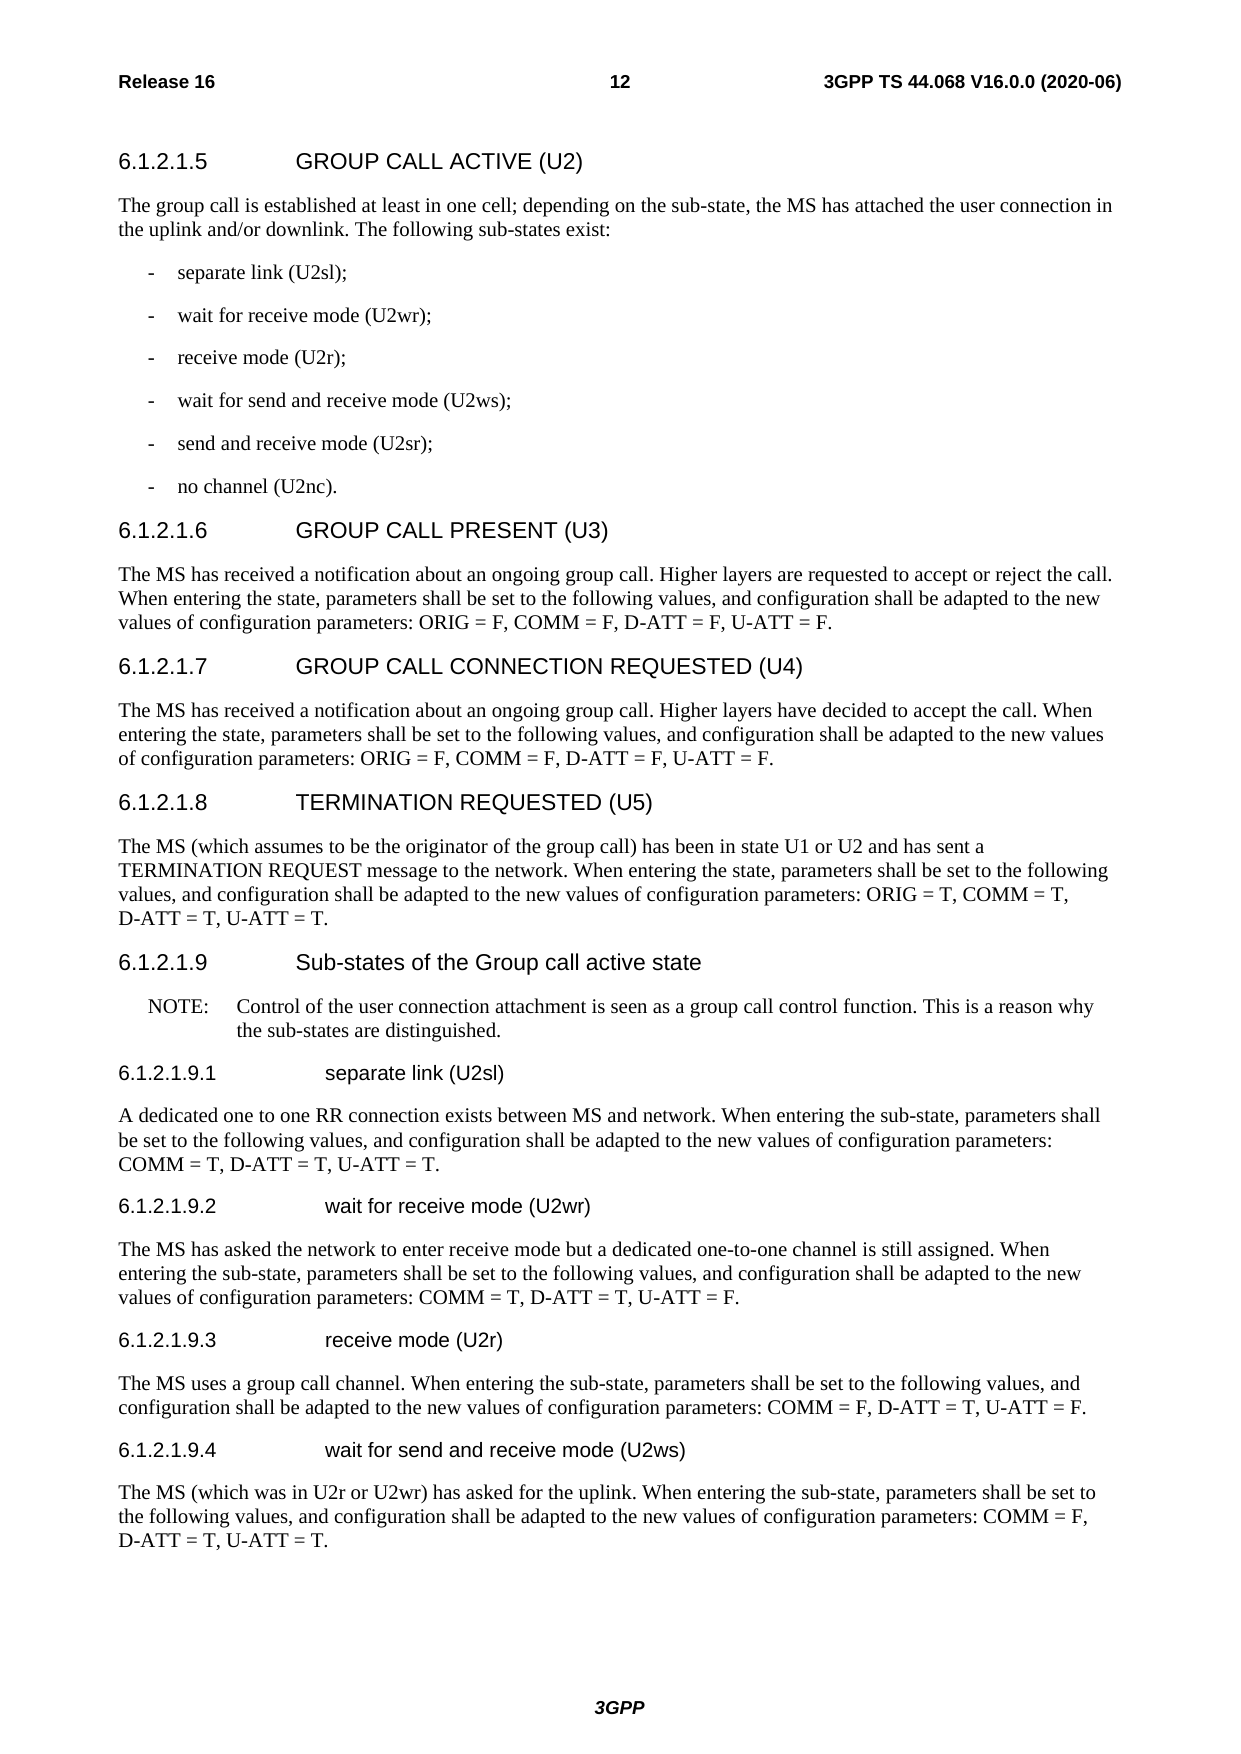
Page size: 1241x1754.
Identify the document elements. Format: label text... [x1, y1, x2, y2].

text 6.1.2.1.9.4 wait for send and receive mode (U2ws) [118, 1438, 1122, 1462]
text - separate link (U2sl); [148, 260, 1122, 284]
text NOTE: Control of the user connection attachment is seen as a group call control function. This is a reason why the sub-states are distinguished. [148, 994, 1122, 1042]
text 6.1.2.1.9.3 receive mode (U2r) [118, 1328, 1122, 1352]
text The MS uses a group call channel. When entering the sub-state, parameters shall be set to the following values, and configuration shall be adapted to the new values of configuration parameters: COMM = F, D-ATT = T, U-ATT = F. [118, 1371, 1122, 1419]
text - send and receive mode (U2sr); [148, 431, 1122, 455]
text - no channel (U2nc). [148, 474, 1122, 498]
subtitle 6.1.2.1.6 GROUP CALL PRESENT (U3) [118, 517, 1122, 543]
text - wait for send and receive mode (U2ws); [148, 388, 1122, 412]
text The MS (which was in U2r or U2wr) has asked for the uplink. When entering the sub-state, parameters shall be set to the following values, and configuration shall be adapted to the new values of configuration parameters: COMM = F, D-ATT = T, U-ATT = T. [118, 1480, 1122, 1552]
text The group call is established at least in one cell; depending on the sub-state, the MS has attached the user connection in the uplink and/or downlink. The following sub-states exist: [118, 193, 1122, 241]
text A dedicated one to one RR connection exists between MS and network. When entering the sub-state, parameters shall be set to the following values, and configuration shall be adapted to the new values of configuration parameters: COMM = T, D-ATT = T, U-ATT = T. [118, 1103, 1122, 1176]
text The MS has received a notification about an ongoing group call. Higher layers have decided to accept the call. When entering the state, parameters shall be set to the following values, and configuration shall be adapted to the new values of configuration parameters: ORIG = F, COMM = F, D-ATT = F, U-ATT = F. [118, 698, 1122, 770]
text The MS (which assumes to be the originator of the group call) has been in state U1 or U2 and has sent a TERMINATION REQUEST message to the network. When entering the state, parameters shall be set to the following values, and configuration shall be adapted to the new values of configuration parameters: ORIG = T, COMM = T, D-ATT = T, U-ATT = T. [118, 834, 1122, 930]
subtitle 6.1.2.1.8 TERMINATION REQUESTED (U5) [118, 789, 1122, 815]
text The MS has asked the network to enter receive mode but a dedicated one-to-one channel is still assigned. When entering the sub-state, parameters shall be set to the following values, and configuration shall be adapted to the new values of configuration parameters: COMM = T, D-ATT = T, U-ATT = F. [118, 1237, 1122, 1309]
text 6.1.2.1.9.2 wait for receive mode (U2wr) [118, 1194, 1122, 1218]
text 6.1.2.1.9.1 separate link (U2sl) [118, 1061, 1122, 1085]
text The MS has received a notification about an ongoing group call. Higher layers are requested to accept or reject the call. When entering the state, parameters shall be set to the following values, and configuration shall be adapted to the new values of configuration parameters: ORIG = F, COMM = F, D-ATT = F, U-ATT = F. [118, 562, 1122, 634]
subtitle 6.1.2.1.5 GROUP CALL ACTIVE (U2) [118, 148, 1122, 174]
subtitle 6.1.2.1.7 GROUP CALL CONNECTION REQUESTED (U4) [118, 653, 1122, 679]
text - wait for receive mode (U2wr); [148, 302, 1122, 327]
text - receive mode (U2r); [148, 345, 1122, 369]
subtitle 6.1.2.1.9 Sub-states of the Group call active state [118, 949, 1122, 975]
